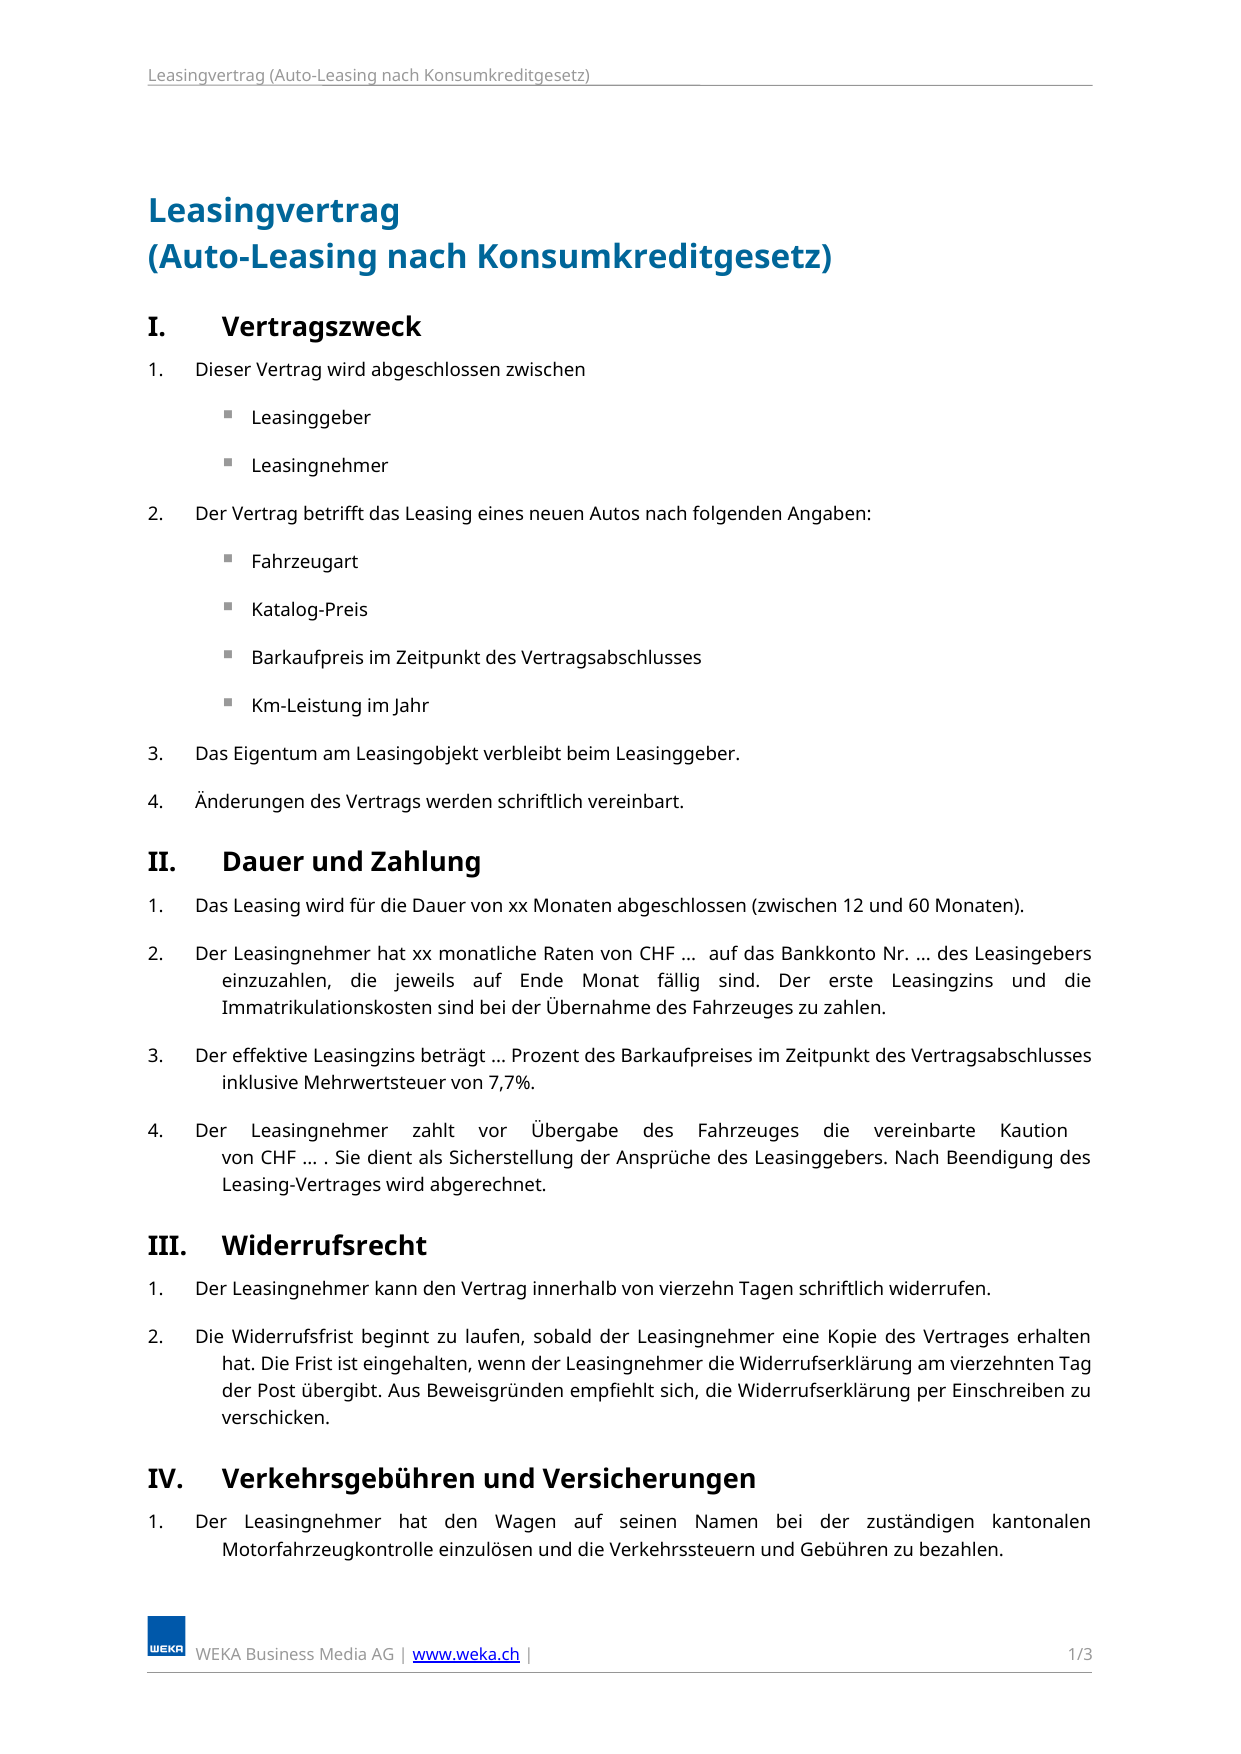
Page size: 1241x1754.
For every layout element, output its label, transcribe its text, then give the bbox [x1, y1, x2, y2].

picture [147, 1616, 186, 1656]
text Km-Leistung im Jahr [222, 691, 1092, 718]
text II. Dauer und Zahlung [148, 847, 1092, 878]
list Der Leasingnehmer hat xx monatliche Raten von CHF ... auf das Bankkonto Nr. ... des Leasingebers einzuzahlen, die jeweils auf Ende Monat fällig sind. Der erste Leasingzins und die Immatrikulationskosten sind bei der Übernahme des Fahrzeuges zu zahlen. [148, 938, 1092, 1020]
list Die Widerrufsfrist beginnt zu laufen, sobald der Leasingnehmer eine Kopie des Vertrages erhalten hat. Die Frist ist eingehalten, wenn der Leasingnehmer die Widerrufserklärung am vierzehnten Tag der Post übergibt. Aus Beweisgründen empfiehlt sich, die Widerrufserklärung per Einschreiben zu verschicken. [148, 1322, 1092, 1430]
text Änderungen des Vertrags werden schriftlich vereinbart. [148, 786, 1092, 813]
text III. Widerrufsrecht [148, 1230, 1092, 1261]
text Der Vertrag betrifft das Leasing eines neuen Autos nach folgenden Angaben: [148, 499, 1092, 526]
text Barkaufpreis im Zeitpunkt des Vertragsabschlusses [222, 643, 1092, 670]
text Leasingnehmer [222, 451, 1092, 478]
text Dieser Vertrag wird abgeschlossen zwischen [148, 355, 1092, 382]
text Katalog-Preis [222, 595, 1092, 622]
list Das Leasing wird für die Dauer von xx Monaten abgeschlossen (zwischen 12 und 60 Monaten). [148, 891, 1092, 918]
text I. Vertragszweck [148, 311, 1092, 343]
text Das Eigentum am Leasingobjekt verbleibt beim Leasinggeber. [148, 738, 1092, 766]
text Leasinggeber [222, 403, 1092, 430]
list Der effektive Leasingzins beträgt ... Prozent des Barkaufpreises im Zeitpunkt des Vertragsabschlusses inklusive Mehrwertsteuer von 7,7%. [148, 1041, 1092, 1095]
list Der Leasingnehmer kann den Vertrag innerhalb von vierzehn Tagen schriftlich widerrufen. [148, 1274, 1092, 1301]
text Fahrzeugart [222, 547, 1092, 574]
text Leasingvertrag (Auto-Leasing nach Konsumkreditgesetz) [148, 187, 1092, 278]
text IV. Verkehrsgebühren und Versicherungen [148, 1463, 1092, 1495]
list Der Leasingnehmer zahlt vor Übergabe des Fahrzeuges die vereinbarte Kaution von CHF ... . Sie dient als Sicherstellung der Ansprüche des Leasinggebers. Nach Beendigung des Leasing-Vertrages wird abgerechnet. [148, 1116, 1092, 1197]
list Der Leasingnehmer hat den Wagen auf seinen Namen bei der zuständigen kantonalen Motorfahrzeugkontrolle einzulösen und die Verkehrssteuern und Gebühren zu bezahlen. [148, 1507, 1092, 1561]
